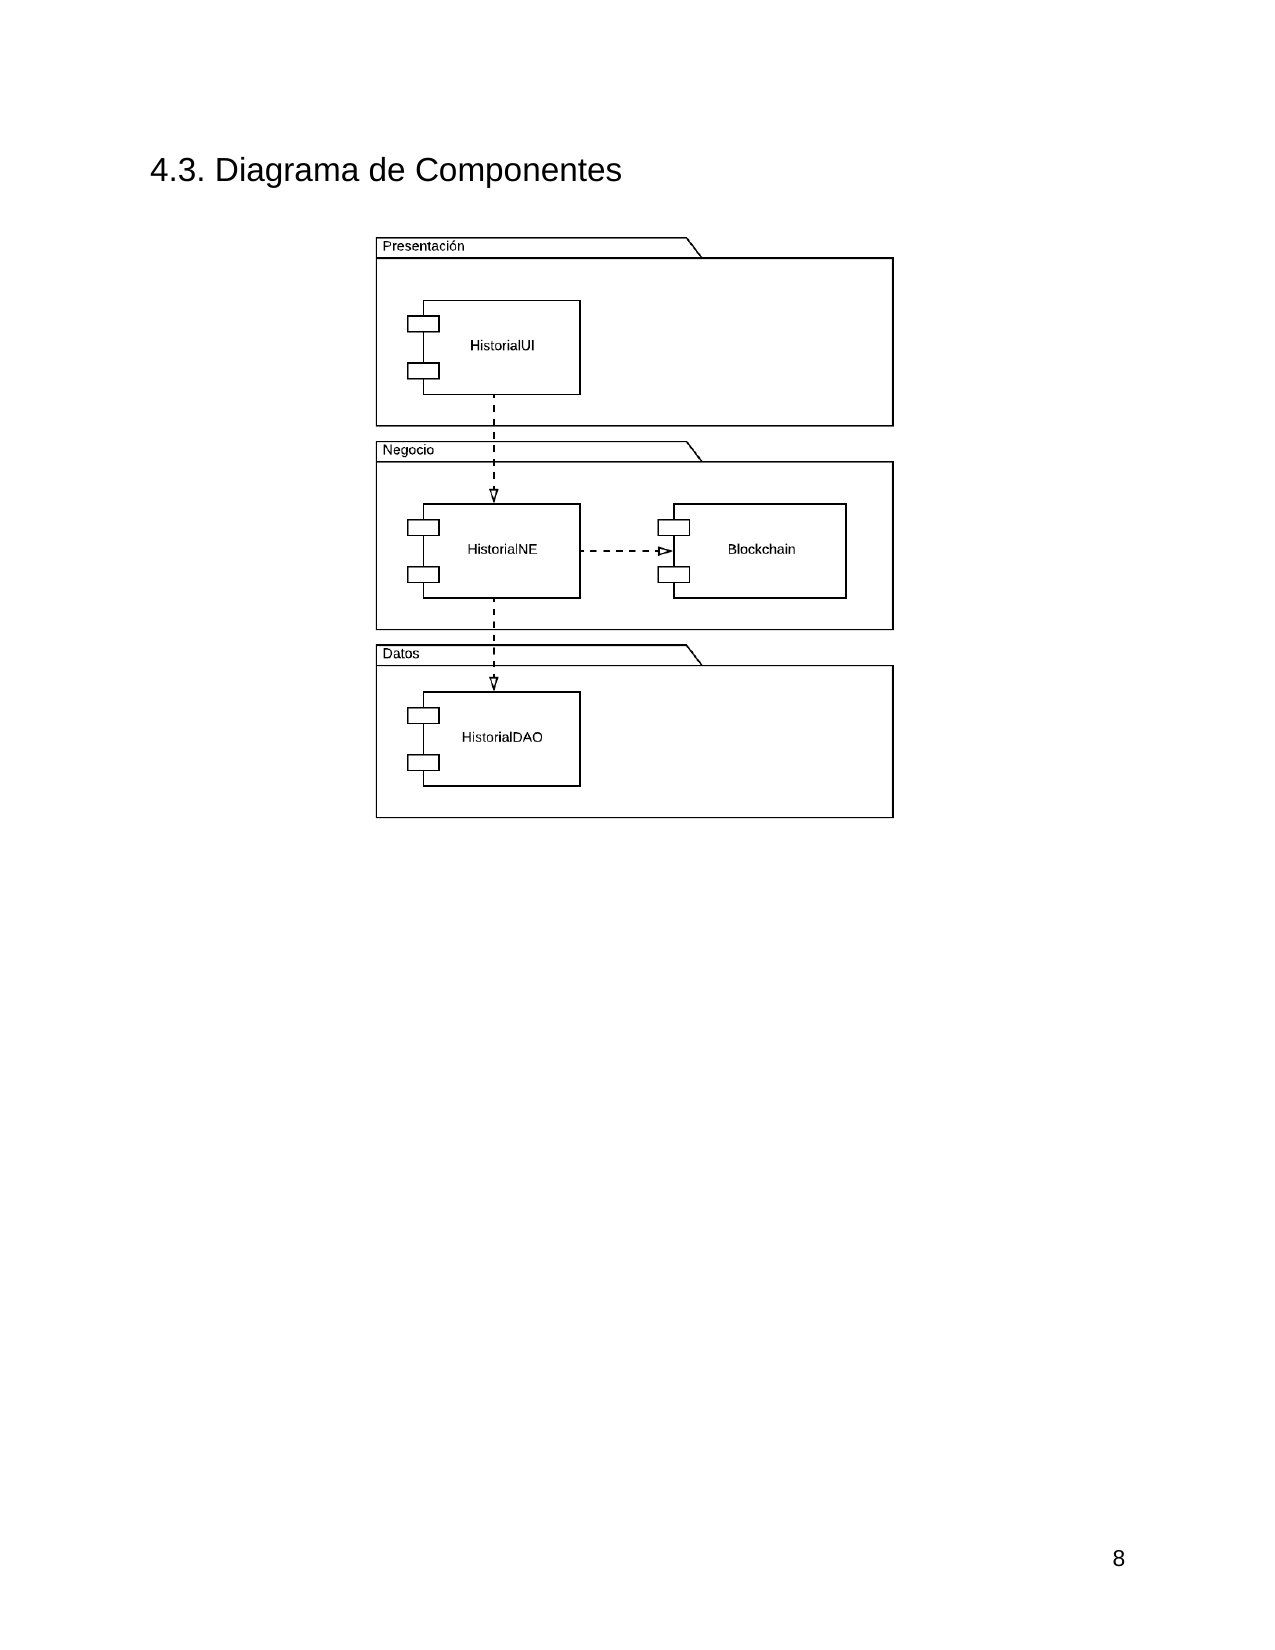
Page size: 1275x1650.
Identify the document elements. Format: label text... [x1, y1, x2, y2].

picture [351, 206, 924, 839]
subtitle 4.3. Diagrama de Componentes [150, 150, 1035, 188]
